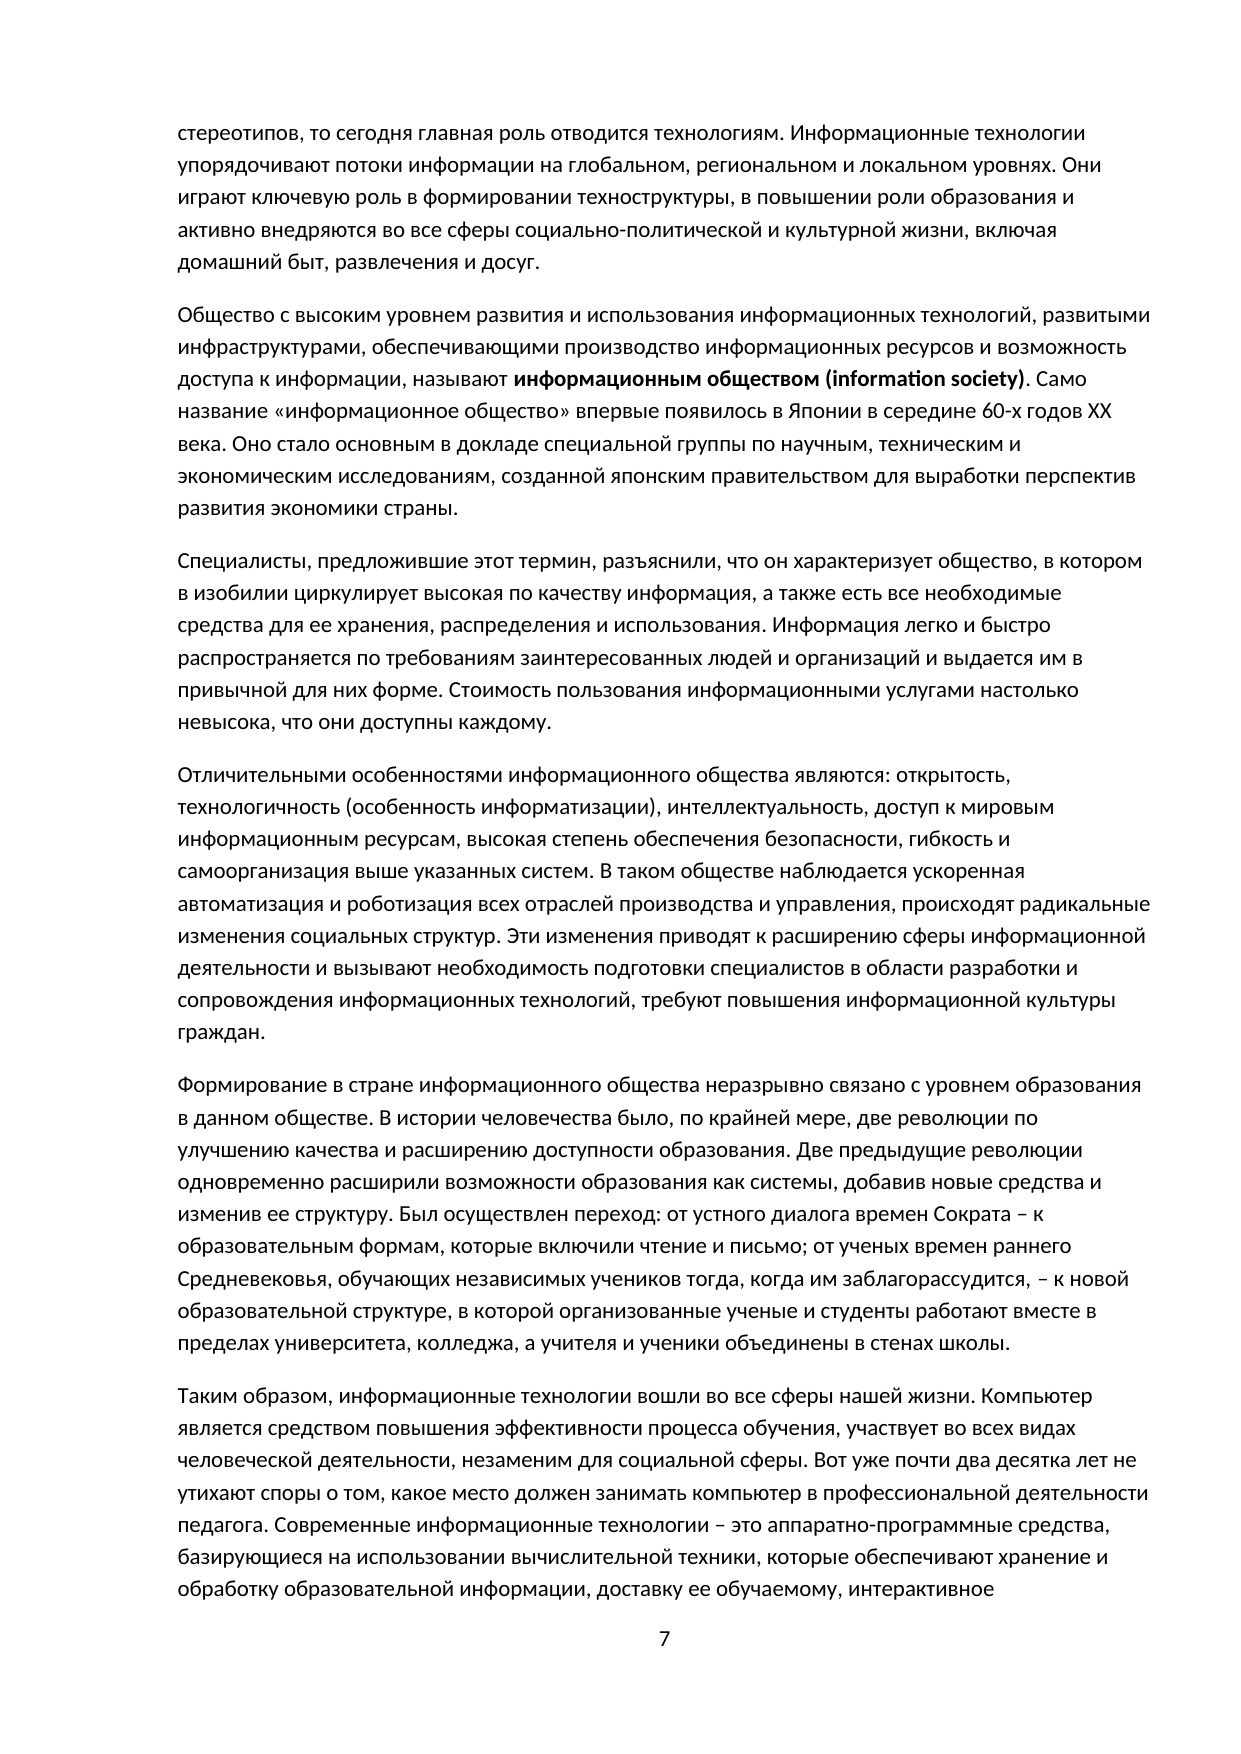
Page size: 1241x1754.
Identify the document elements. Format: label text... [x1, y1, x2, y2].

text Общество с высоким уровнем развития и использования информационных технологий, развитыми инфраструктурами, обеспечивающими производство информационных ресурсов и возможность доступа к информации, называют информационным обществом (information society). Само название «информационное общество» впервые появилось в Японии в середине 60-х годов XX века. Оно стало основным в докладе специальной группы по научным, техническим и экономическим исследованиям, созданной японским правительством для выработки перспектив развития экономики страны. [177, 300, 1152, 521]
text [177, 1381, 1152, 1602]
text Формирование в стране информационного общества неразрывно связано с уровнем образования в данном обществе. В истории человечества было, по крайней мере, две революции по улучшению качества и расширению доступности образования. Две предыдущие революции одновременно расширили возможности образования как системы, добавив новые средства и изменив ее структуру. Был осуществлен переход: от устного диалога времен Сократа – к образовательным формам, которые включили чтение и письмо; от ученых времен раннего Средневековья, обучающих независимых учеников тогда, когда им заблагорассудится, – к новой образовательной структуре, в которой организованные ученые и студенты работают вместе в пределах университета, колледжа, а учителя и ученики объединены в стенах школы. [177, 1071, 1152, 1356]
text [177, 118, 1152, 275]
text Специалисты, предложившие этот термин, разъяснили, что он характеризует общество, в котором в изобилии циркулирует высокая по качеству информация, а также есть все необходимые средства для ее хранения, распределения и использования. Информация легко и быстро распространяется по требованиям заинтересованных людей и организаций и выдается им в привычной для них форме. Стоимость пользования информационными услугами настолько невысока, что они доступны каждому. [177, 546, 1152, 735]
text Отличительными особенностями информационного общества являются: открытость, технологичность (особенность информатизации), интеллектуальность, доступ к мировым информационным ресурсам, высокая степень обеспечения безопасности, гибкость и самоорганизация выше указанных систем. В таком обществе наблюдается ускоренная автоматизация и роботизация всех отраслей производства и управления, происходят радикальные изменения социальных структур. Эти изменения приводят к расширению сферы информационной деятельности и вызывают необходимость подготовки специалистов в области разработки и сопровождения информационных технологий, требуют повышения информационной культуры граждан. [177, 760, 1152, 1046]
